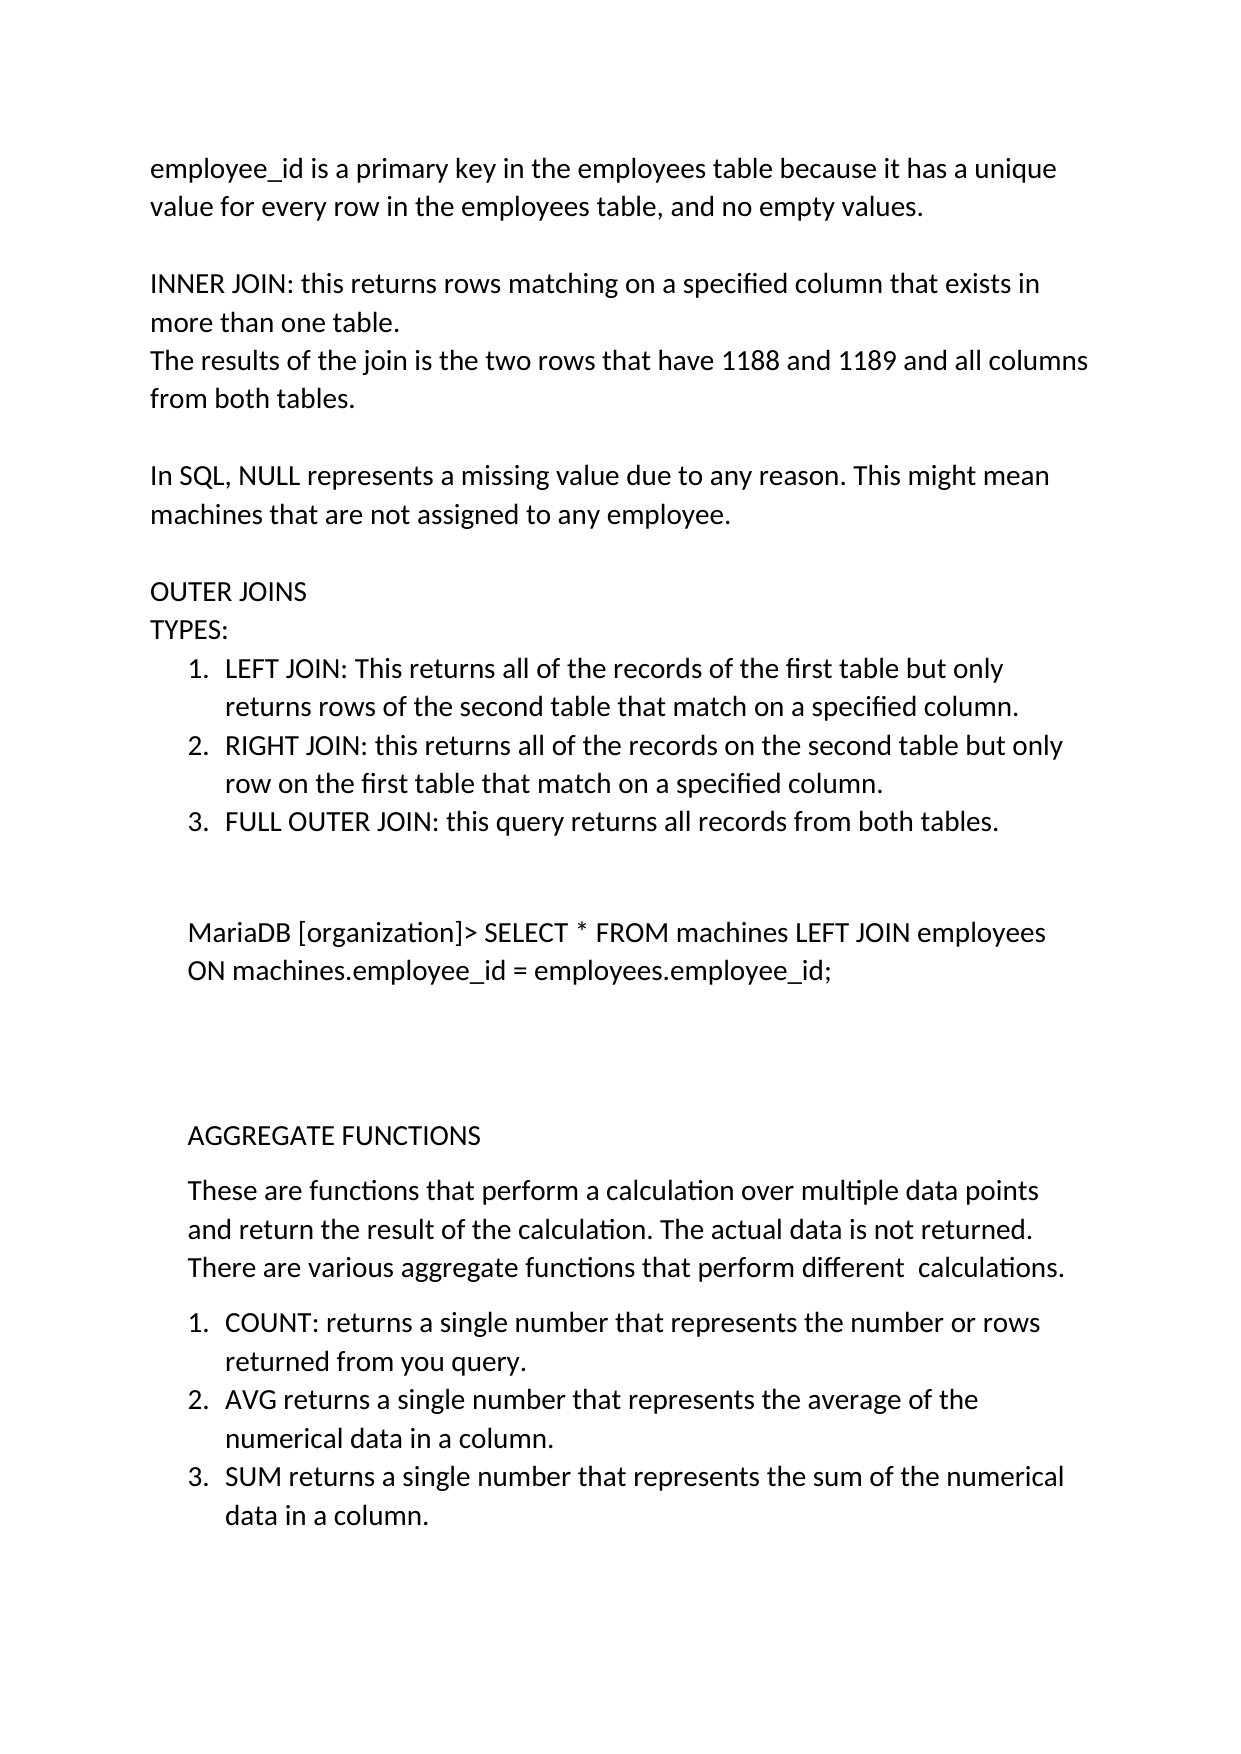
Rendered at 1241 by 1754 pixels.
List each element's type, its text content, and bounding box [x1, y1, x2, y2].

list INNER JOIN: this returns rows matching on a specified column that exists in more than one table. [150, 265, 1090, 339]
list In SQL, NULL represents a missing value due to any reason. This might mean machines that are not assigned to any employee. [150, 457, 1090, 532]
list OUTER JOINS [150, 573, 1090, 608]
list The results of the join is the two rows that have 1188 and 1189 and all columns from both tables. [150, 342, 1090, 416]
list AVG returns a single number that represents the average of the numerical data in a column. [187, 1381, 1090, 1455]
list FULL OUTER JOIN: this query returns all records from both tables. [187, 803, 1090, 839]
list RIGHT JOIN: this returns all of the records on the second table but only row on the first table that match on a specified column. [187, 727, 1090, 801]
text MariaDB [organization]> SELECT * FROM machines LEFT JOIN employees ON machines.employee_id = employees.employee_id; [187, 914, 1090, 988]
list COUNT: returns a single number that represents the number or rows returned from you query. [187, 1304, 1090, 1378]
list TYPES: [150, 611, 1090, 647]
text These are functions that perform a calculation over multiple data points and return the result of the calculation. The actual data is not returned. There are various aggregate functions that perform different calculations. [187, 1172, 1090, 1285]
list LEFT JOIN: This returns all of the records of the first table but only returns rows of the second table that match on a specified column. [187, 650, 1090, 724]
text AGGREGATE FUNCTIONS [187, 1117, 1090, 1153]
list employee_id is a primary key in the employees table because it has a unique value for every row in the employees table, and no empty values. [150, 150, 1090, 224]
list SUM returns a single number that represents the sum of the numerical data in a column. [187, 1458, 1090, 1532]
